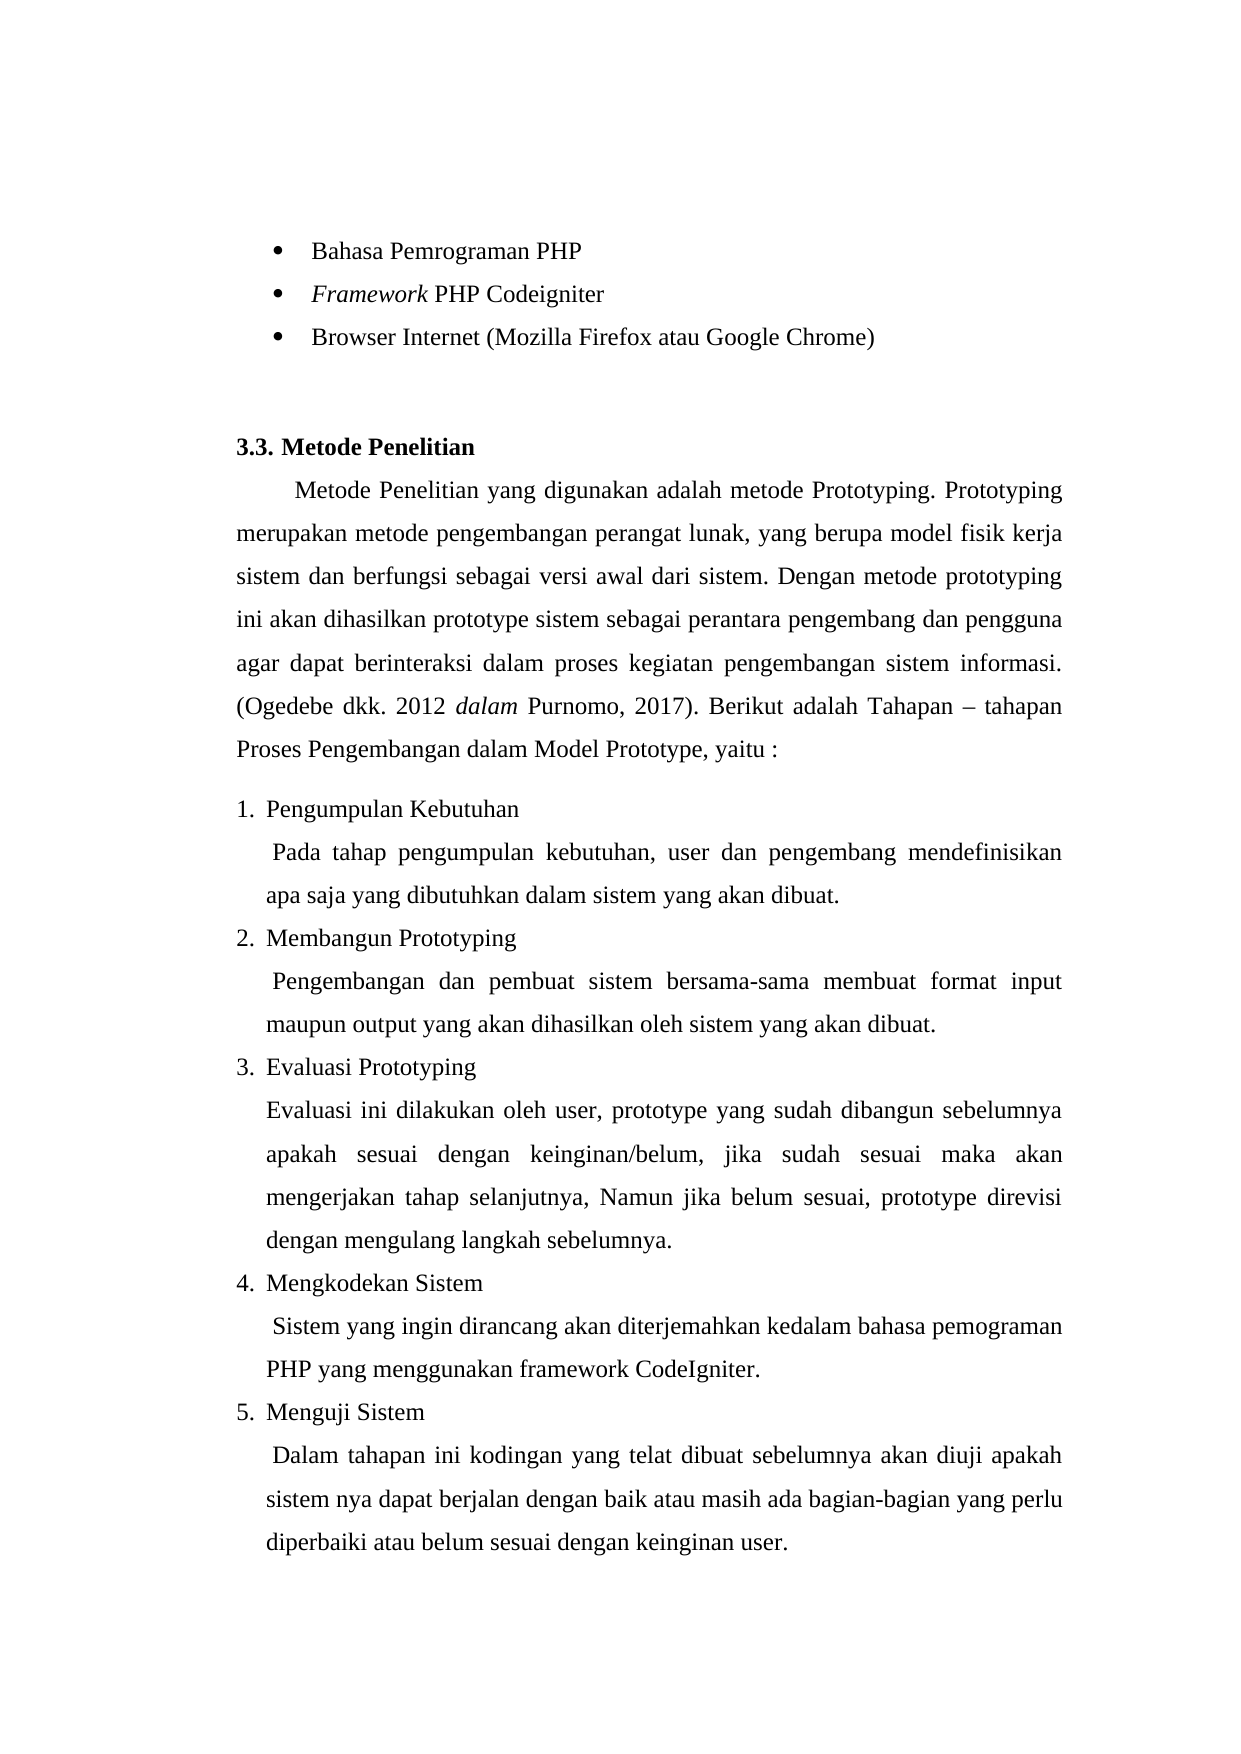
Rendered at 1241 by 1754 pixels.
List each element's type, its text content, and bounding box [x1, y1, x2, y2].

list Membangun Prototyping [236, 923, 1063, 952]
subtitle Metode Penelitian [236, 432, 1063, 461]
list Dalam tahapan ini kodingan yang telat dibuat sebelumnya akan diuji apakah sistem nya dapat berjalan dengan baik atau masih ada bagian-bagian yang perlu diperbaiki atau belum sesuai dengan keinginan user. [266, 1441, 1063, 1556]
list Sistem yang ingin dirancang akan diterjemahkan kedalam bahasa pemograman PHP yang menggunakan framework CodeIgniter. [266, 1311, 1063, 1383]
list Framework PHP Codeigniter [274, 279, 1063, 308]
list Pengumpulan Kebutuhan [236, 794, 1063, 822]
list Evaluasi ini dilakukan oleh user, prototype yang sudah dibangun sebelumnya apakah sesuai dengan keinginan/belum, jika sudah sesuai maka akan mengerjakan tahap selanjutnya, Namun jika belum sesuai, prototype direvisi dengan mengulang langkah sebelumnya. [266, 1096, 1063, 1254]
list Bahasa Pemrograman PHP [274, 236, 1063, 265]
list Menguji Sistem [236, 1397, 1063, 1426]
list Pengembangan dan pembuat sistem bersama-sama membuat format input maupun output yang akan dihasilkan oleh sistem yang akan dibuat. [266, 966, 1063, 1038]
text Metode Penelitian yang digunakan adalah metode Prototyping. Prototyping merupakan metode pengembangan perangat lunak, yang berupa model fisik kerja sistem dan berfungsi sebagai versi awal dari sistem. Dengan metode prototyping ini akan dihasilkan prototype sistem sebagai perantara pengembang dan pengguna agar dapat berinteraksi dalam proses kegiatan pengembangan sistem informasi. (Ogedebe dkk. 2012 dalam Purnomo, 2017). Berikut adalah Tahapan – tahapan Proses Pengembangan dalam Model Prototype, yaitu : [236, 475, 1063, 763]
list Evaluasi Prototyping [236, 1052, 1063, 1081]
list Pada tahap pengumpulan kebutuhan, user dan pengembang mendefinisikan apa saja yang dibutuhkan dalam sistem yang akan dibuat. [266, 837, 1063, 909]
list Mengkodekan Sistem [236, 1268, 1063, 1297]
list Browser Internet (Mozilla Firefox atau Google Chrome) [274, 322, 1063, 351]
